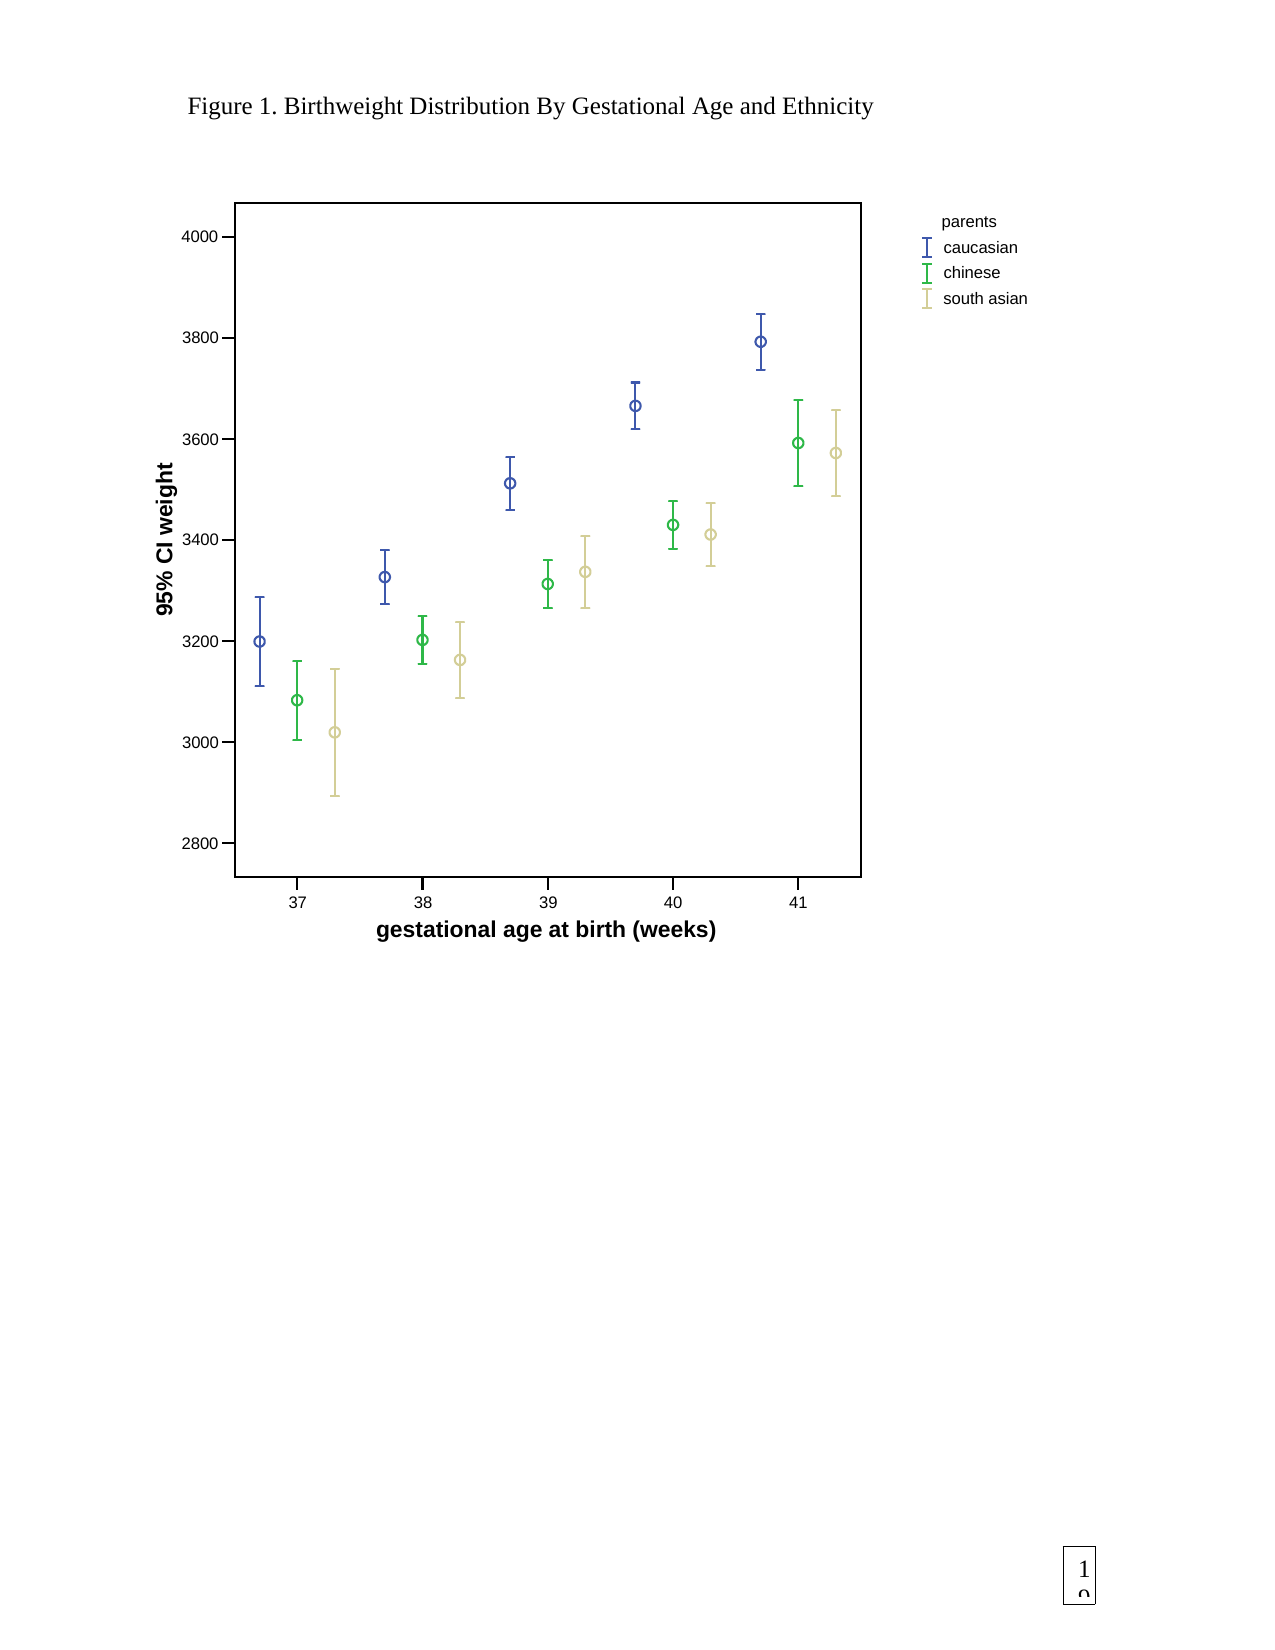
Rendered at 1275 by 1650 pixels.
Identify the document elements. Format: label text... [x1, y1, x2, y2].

text Figure 1. Birthweight Distribution By Gestational Age and Ethnicity [187, 91, 1088, 120]
